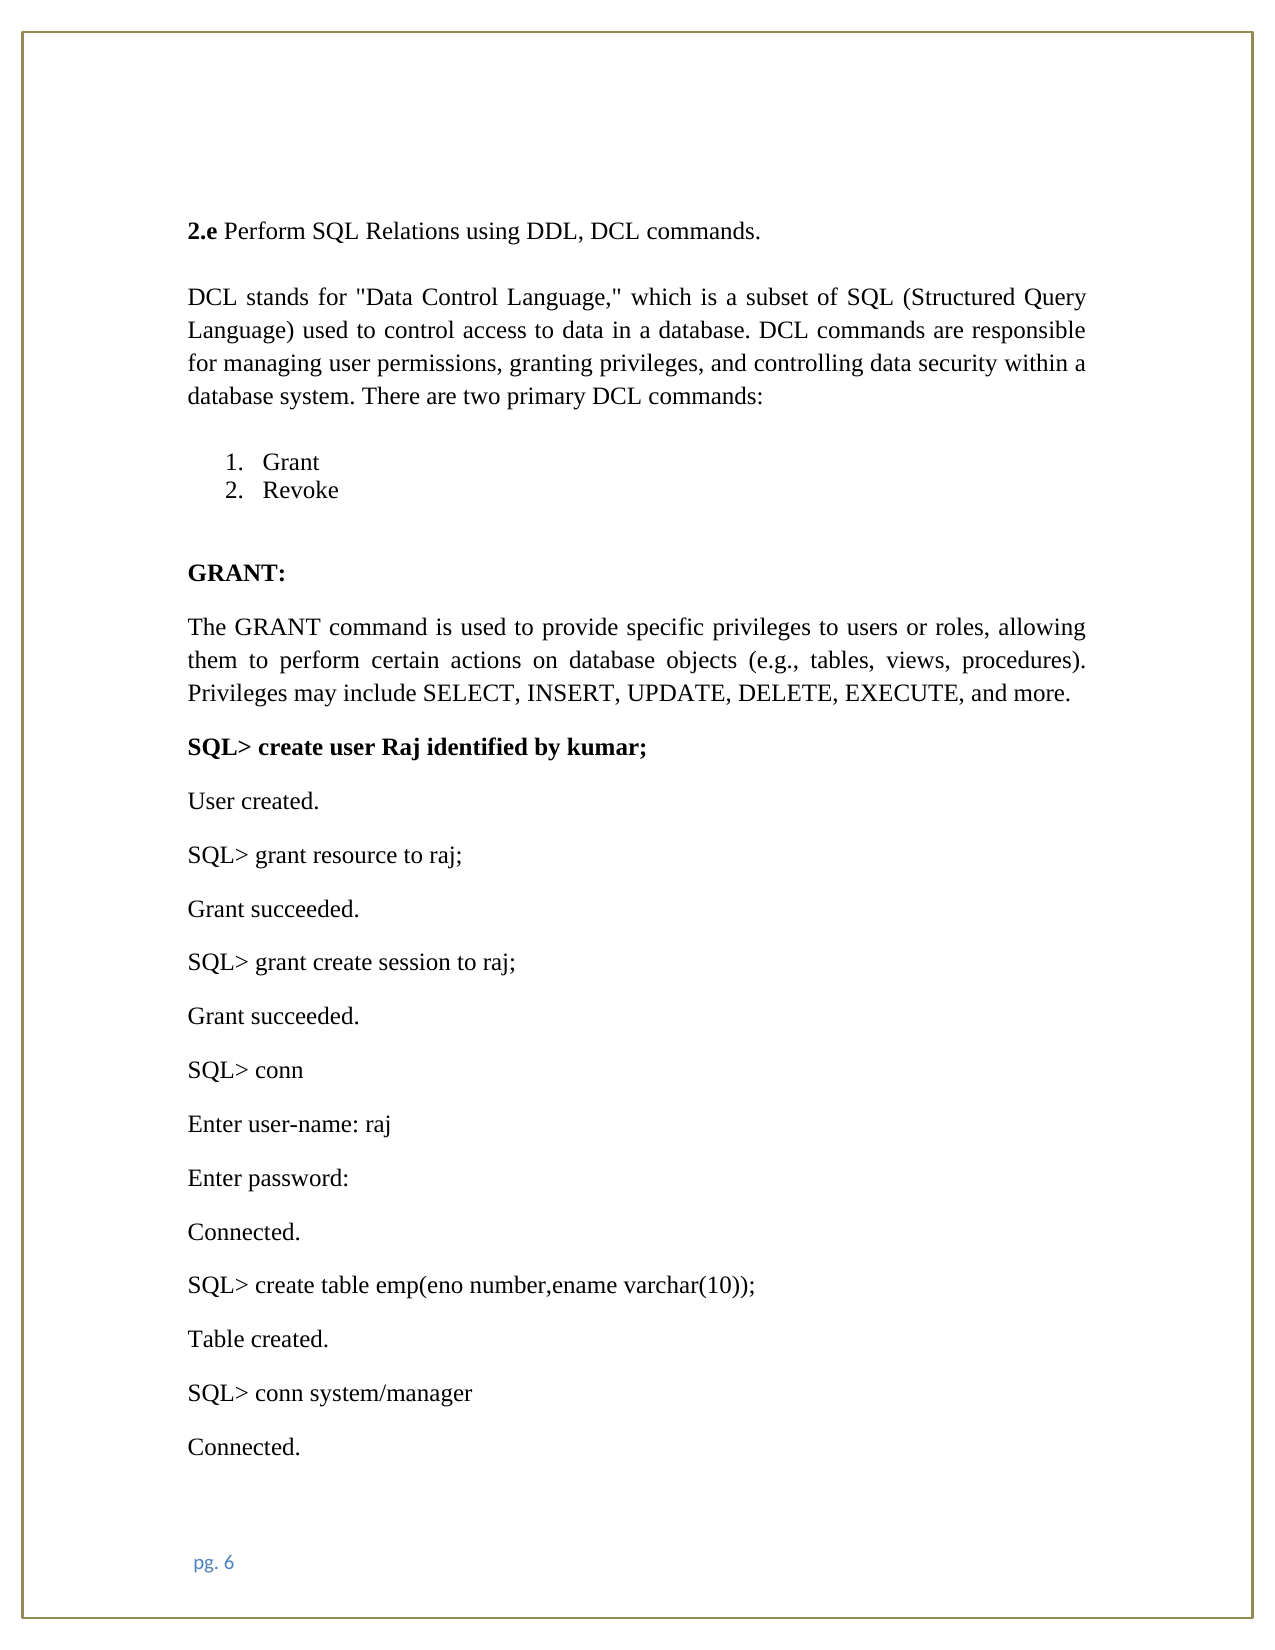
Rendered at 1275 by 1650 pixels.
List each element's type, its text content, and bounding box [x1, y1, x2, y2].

text SQL> grant resource to raj; [187, 840, 1087, 868]
list Grant [225, 447, 1087, 476]
text Connected. [187, 1217, 1087, 1246]
text Table created. [187, 1324, 1087, 1353]
text Connected. [187, 1432, 1087, 1461]
text Grant succeeded. [187, 894, 1087, 922]
text DCL stands for "Data Control Language," which is a subset of SQL (Structured Query Language) used to control access to data in a database. DCL commands are responsible for managing user permissions, granting privileges, and controlling data security within a database system. There are two primary DCL commands: [187, 282, 1087, 410]
text Enter user-name: raj [187, 1109, 1087, 1138]
text SQL> conn [187, 1055, 1087, 1084]
text SQL> create user Raj identified by kumar; [187, 732, 1087, 761]
text GRANT: [187, 558, 1087, 587]
text Enter password: [187, 1163, 1087, 1192]
text SQL> grant create session to raj; [187, 947, 1087, 976]
text Grant succeeded. [187, 1001, 1087, 1030]
text SQL> conn system/manager [187, 1378, 1087, 1407]
text SQL> create table emp(eno number,ename varchar(10)); [187, 1271, 1087, 1299]
text 2.e Perform SQL Relations using DDL, DCL commands. [187, 216, 1087, 245]
text The GRANT command is used to provide specific privileges to users or roles, allowing them to perform certain actions on database objects (e.g., tables, views, procedures). Privileges may include SELECT, INSERT, UPDATE, DELETE, EXECUTE, and more. [187, 612, 1087, 707]
list Revoke [225, 476, 1087, 504]
text User created. [187, 786, 1087, 815]
